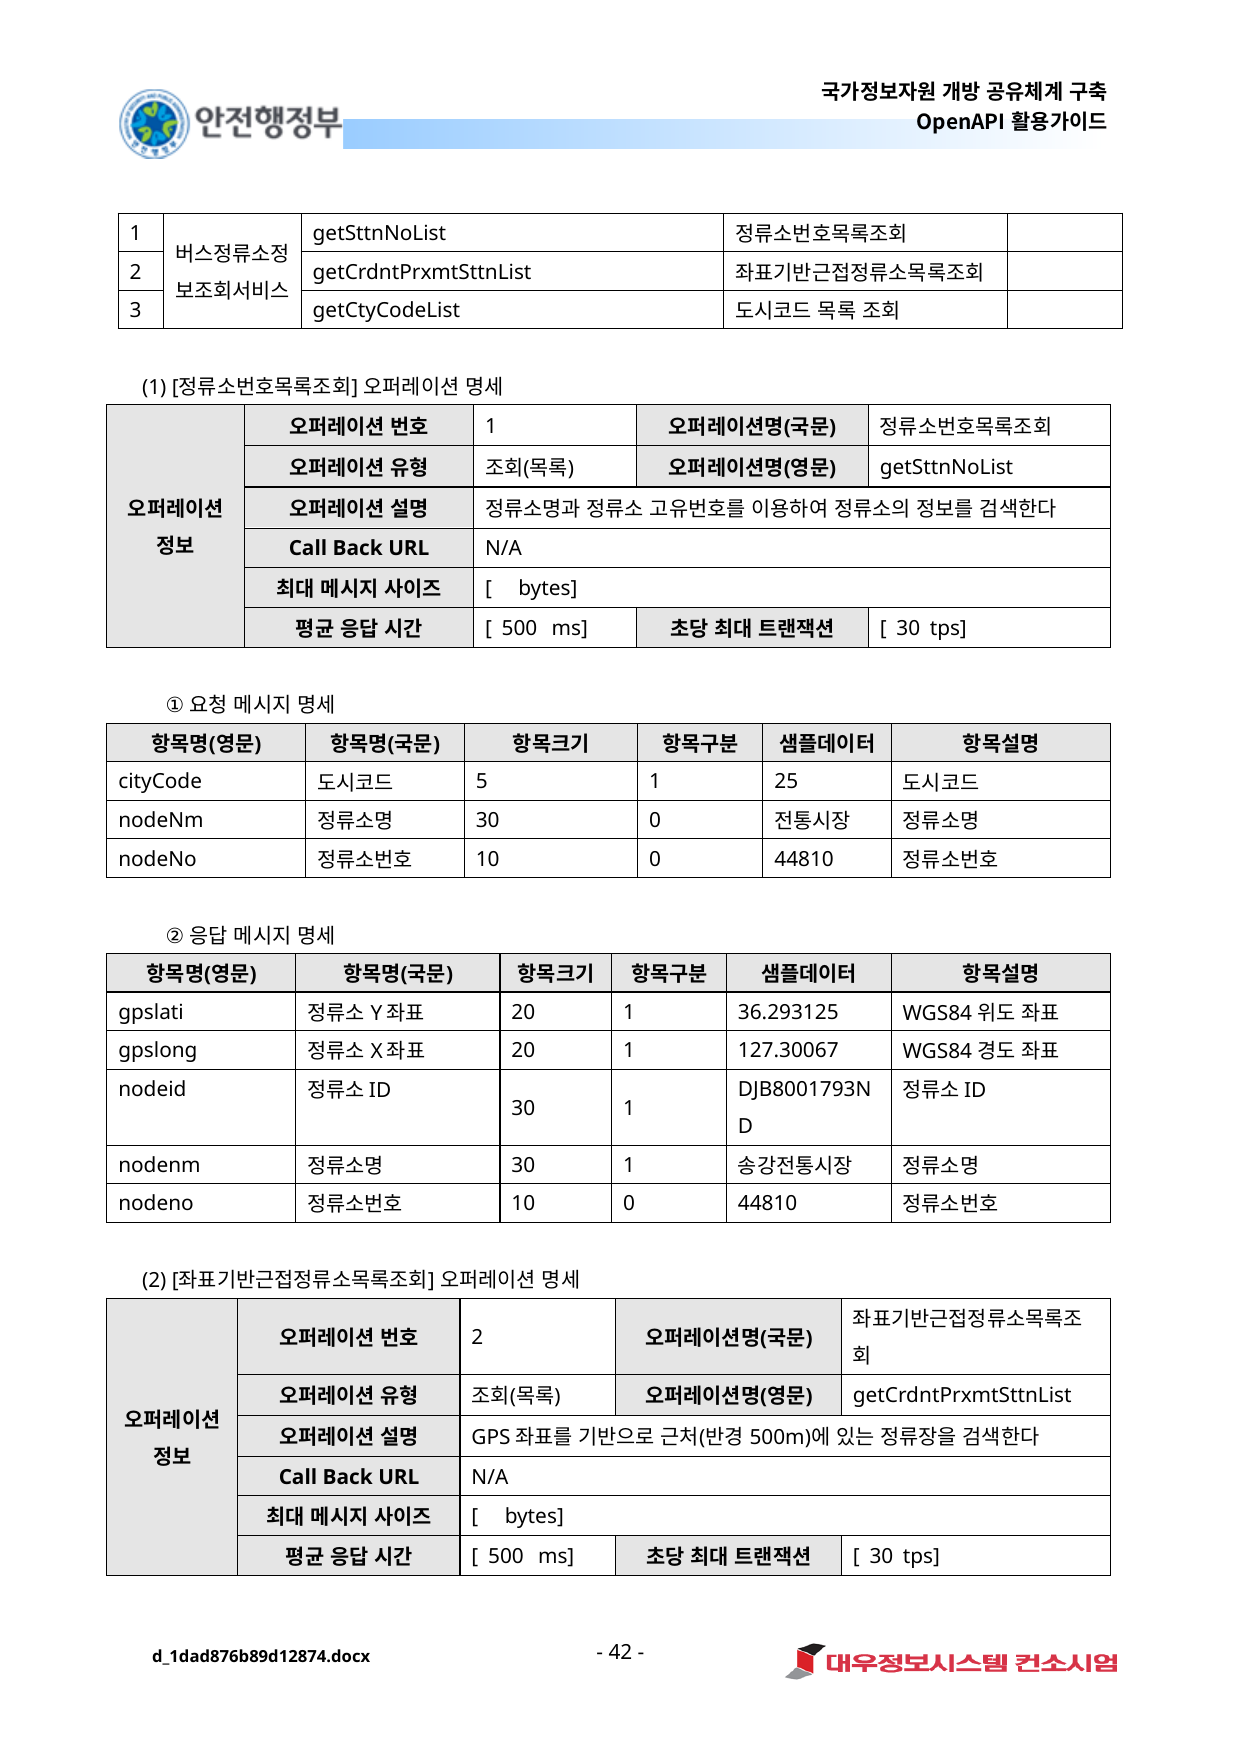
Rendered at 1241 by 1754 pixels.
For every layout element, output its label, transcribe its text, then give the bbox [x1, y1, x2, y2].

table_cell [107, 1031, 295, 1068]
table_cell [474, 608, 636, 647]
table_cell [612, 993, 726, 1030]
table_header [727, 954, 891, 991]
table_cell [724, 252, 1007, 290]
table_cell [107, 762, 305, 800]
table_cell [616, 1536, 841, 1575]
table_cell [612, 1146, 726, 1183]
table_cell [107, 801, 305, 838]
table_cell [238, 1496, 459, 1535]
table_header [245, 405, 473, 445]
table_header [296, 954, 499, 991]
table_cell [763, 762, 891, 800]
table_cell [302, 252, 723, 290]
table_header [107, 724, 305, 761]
subtitle 응답 메시지 명세 [165, 915, 1122, 953]
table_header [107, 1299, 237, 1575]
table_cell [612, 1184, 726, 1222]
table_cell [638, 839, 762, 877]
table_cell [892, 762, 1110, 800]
picture [783, 1635, 1123, 1680]
subtitle [좌표기반근접정류소목록조회] 오퍼레이션 명세 [142, 1260, 1122, 1298]
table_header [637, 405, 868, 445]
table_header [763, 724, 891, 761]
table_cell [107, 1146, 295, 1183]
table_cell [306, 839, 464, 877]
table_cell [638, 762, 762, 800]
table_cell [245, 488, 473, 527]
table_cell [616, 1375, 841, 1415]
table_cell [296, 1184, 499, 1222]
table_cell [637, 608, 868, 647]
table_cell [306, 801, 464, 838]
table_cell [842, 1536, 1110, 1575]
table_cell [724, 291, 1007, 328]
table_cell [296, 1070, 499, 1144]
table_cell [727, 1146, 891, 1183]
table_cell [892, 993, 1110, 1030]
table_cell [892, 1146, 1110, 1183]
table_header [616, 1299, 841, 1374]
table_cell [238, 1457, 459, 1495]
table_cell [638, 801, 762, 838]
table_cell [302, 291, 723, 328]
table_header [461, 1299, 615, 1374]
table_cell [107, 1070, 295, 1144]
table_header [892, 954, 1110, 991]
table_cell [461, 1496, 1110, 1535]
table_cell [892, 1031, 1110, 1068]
subtitle [정류소번호목록조회] 오퍼레이션 명세 [142, 367, 1122, 404]
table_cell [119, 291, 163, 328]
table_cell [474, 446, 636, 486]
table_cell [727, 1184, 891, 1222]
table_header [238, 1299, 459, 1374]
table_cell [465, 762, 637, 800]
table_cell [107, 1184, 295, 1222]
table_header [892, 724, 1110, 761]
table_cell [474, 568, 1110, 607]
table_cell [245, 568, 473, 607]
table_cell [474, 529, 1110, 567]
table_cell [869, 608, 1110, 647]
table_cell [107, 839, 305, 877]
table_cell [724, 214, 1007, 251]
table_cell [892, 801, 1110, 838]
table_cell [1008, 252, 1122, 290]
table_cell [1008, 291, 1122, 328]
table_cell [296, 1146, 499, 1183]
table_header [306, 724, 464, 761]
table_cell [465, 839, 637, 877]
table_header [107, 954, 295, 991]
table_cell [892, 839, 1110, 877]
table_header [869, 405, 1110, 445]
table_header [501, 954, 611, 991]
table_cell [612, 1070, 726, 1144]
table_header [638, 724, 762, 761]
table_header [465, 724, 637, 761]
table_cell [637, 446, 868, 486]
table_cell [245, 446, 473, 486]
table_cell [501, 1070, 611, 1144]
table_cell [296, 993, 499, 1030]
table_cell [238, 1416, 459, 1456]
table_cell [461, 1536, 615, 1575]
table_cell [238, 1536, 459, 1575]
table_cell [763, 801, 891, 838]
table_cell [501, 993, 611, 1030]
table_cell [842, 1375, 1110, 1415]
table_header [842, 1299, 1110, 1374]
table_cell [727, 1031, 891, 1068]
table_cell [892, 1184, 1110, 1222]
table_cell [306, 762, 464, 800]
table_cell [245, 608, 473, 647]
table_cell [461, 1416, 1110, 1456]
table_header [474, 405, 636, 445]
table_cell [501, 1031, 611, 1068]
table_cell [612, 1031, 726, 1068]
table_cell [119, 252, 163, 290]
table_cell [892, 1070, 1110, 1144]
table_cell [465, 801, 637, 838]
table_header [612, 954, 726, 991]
picture [118, 88, 344, 159]
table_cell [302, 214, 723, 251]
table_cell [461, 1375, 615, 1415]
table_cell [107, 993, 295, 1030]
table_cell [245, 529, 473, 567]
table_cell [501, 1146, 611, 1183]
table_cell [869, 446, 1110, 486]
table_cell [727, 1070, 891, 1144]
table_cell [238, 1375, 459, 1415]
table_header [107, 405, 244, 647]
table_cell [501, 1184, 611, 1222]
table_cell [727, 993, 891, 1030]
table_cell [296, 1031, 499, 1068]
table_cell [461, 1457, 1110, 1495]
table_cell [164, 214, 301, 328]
subtitle 요청 메시지 명세 [165, 685, 1122, 723]
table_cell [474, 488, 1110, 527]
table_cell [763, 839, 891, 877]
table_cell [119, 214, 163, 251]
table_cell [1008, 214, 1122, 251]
